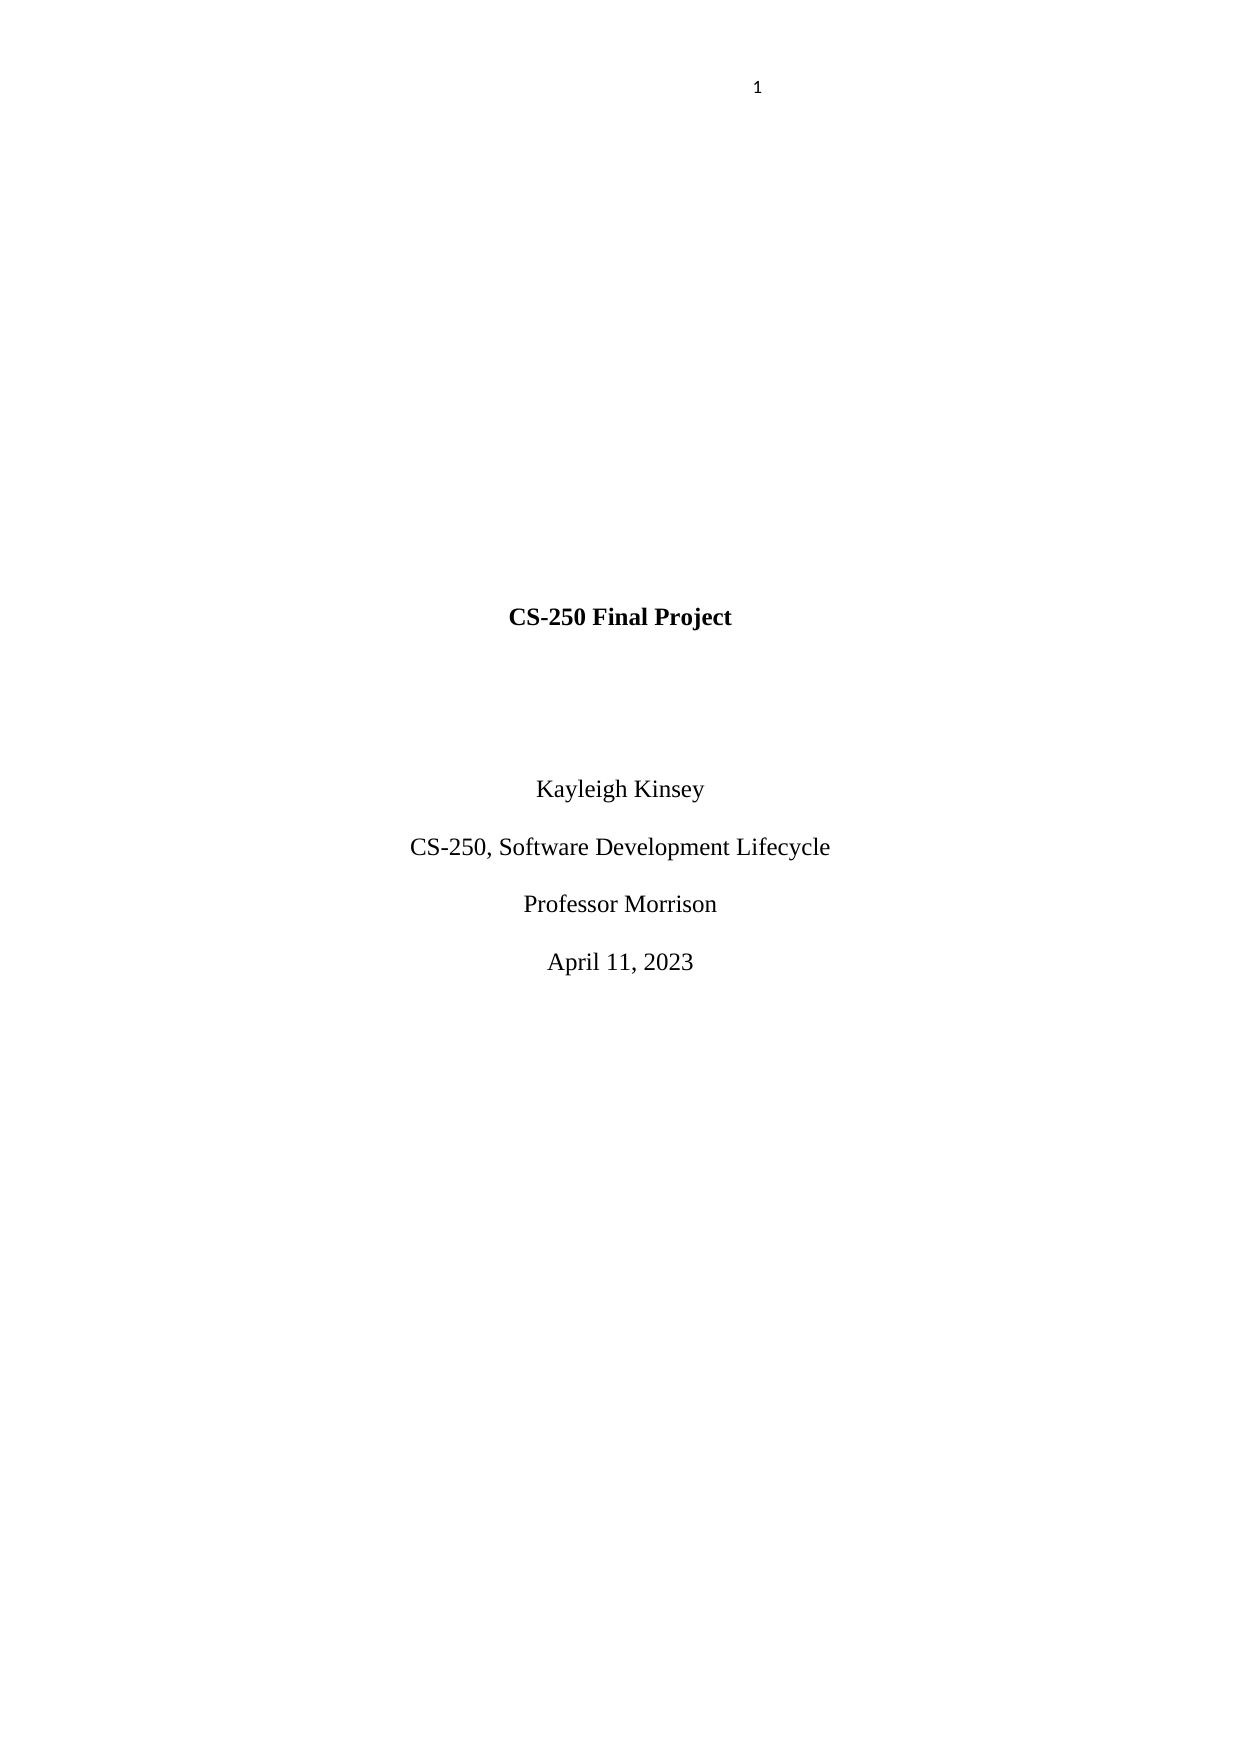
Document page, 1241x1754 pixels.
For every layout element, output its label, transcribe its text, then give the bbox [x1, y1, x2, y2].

text April 11, 2023 [187, 947, 1053, 976]
text CS-250, Software Development Lifecycle [187, 832, 1053, 861]
text CS-250 Final Project [187, 602, 1053, 631]
text Professor Morrison [187, 889, 1053, 918]
text Kayleigh Kinsey [187, 774, 1053, 803]
